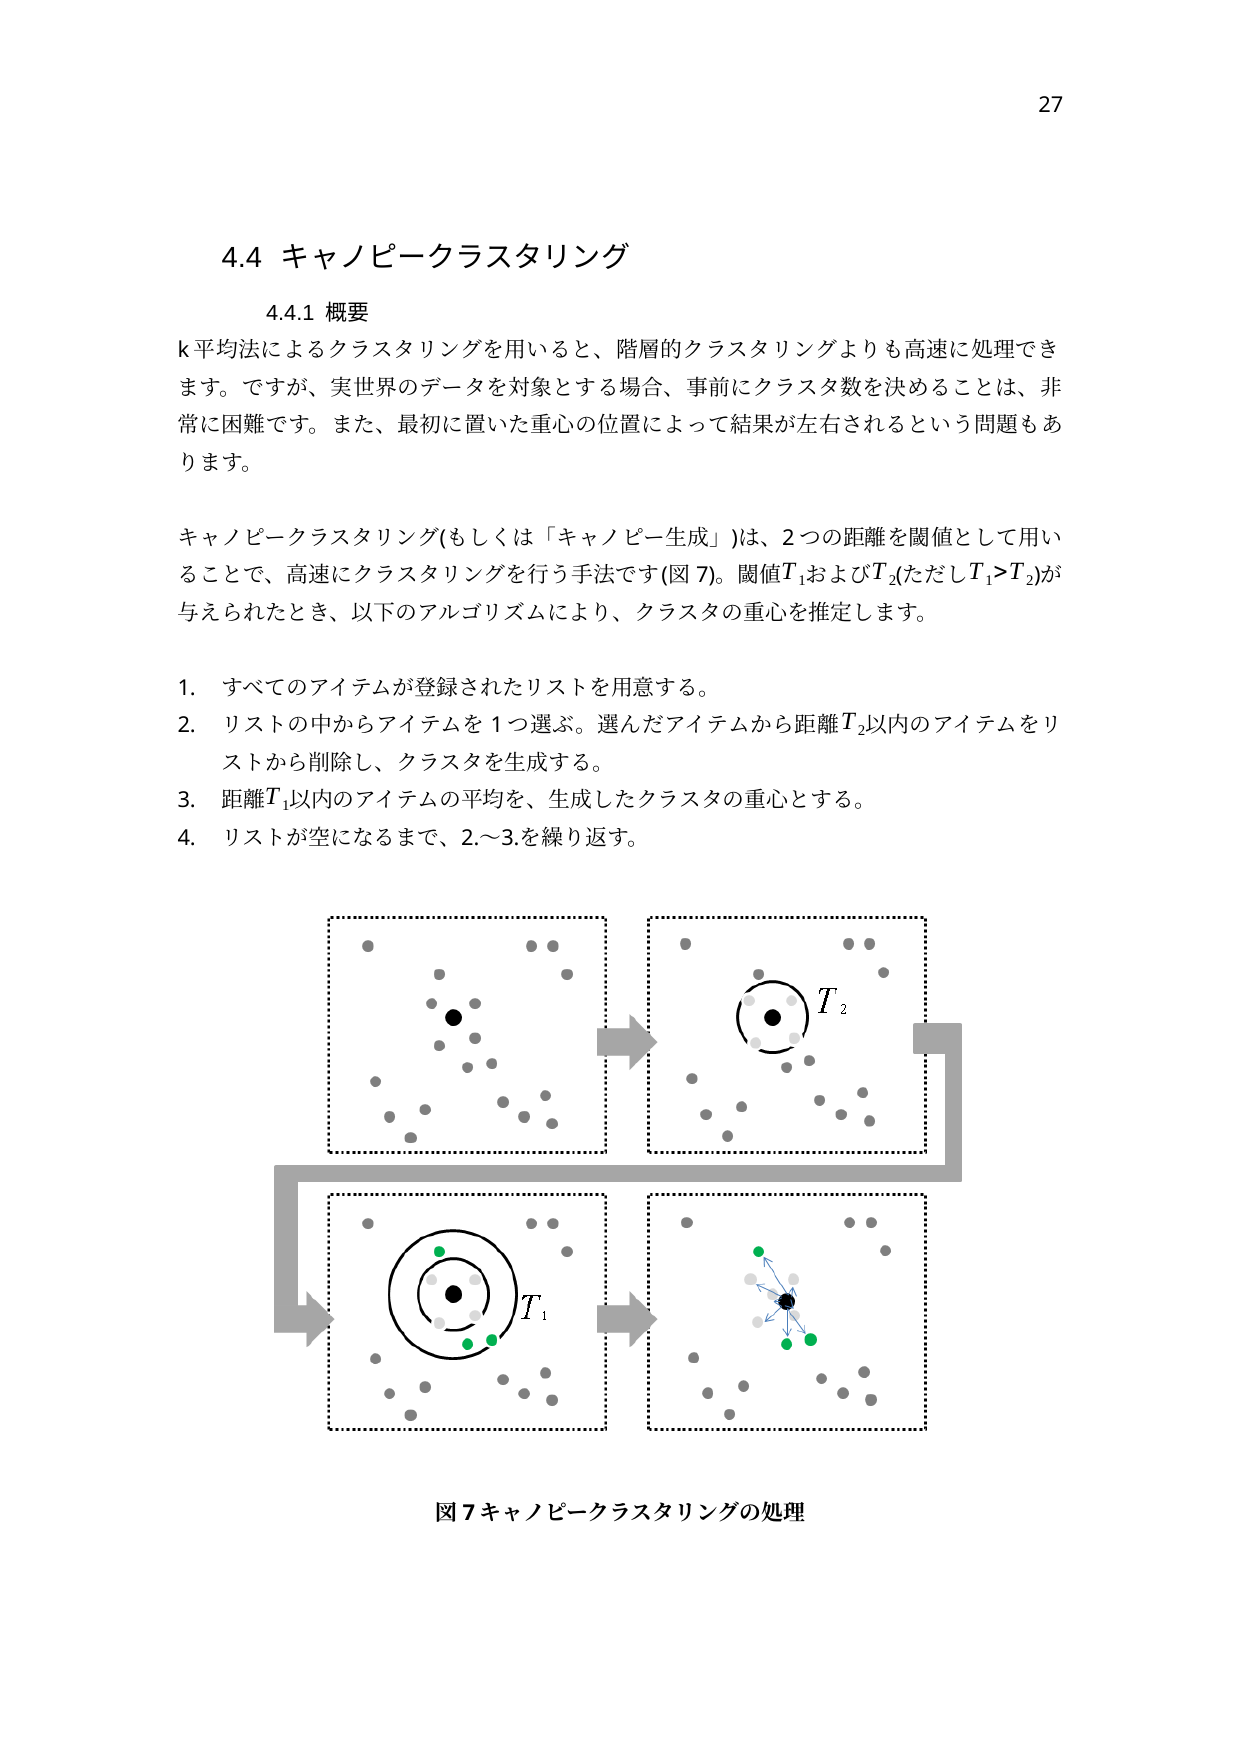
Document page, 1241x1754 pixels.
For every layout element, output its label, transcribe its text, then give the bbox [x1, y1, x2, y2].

subtitle キャノピークラスタリング [221, 217, 1063, 292]
list リストの中からアイテムを1つ選ぶ。選んだアイテムから距離以内のアイテムをリストから削除し、クラスタを生成する。 [177, 704, 1063, 779]
list すべてのアイテムが登録されたリストを用意する。 [177, 667, 1063, 704]
picture [250, 891, 990, 1457]
text k平均法によるクラスタリングを用いると、階層的クラスタリングよりも高速に処理できます。ですが、実世界のデータを対象とする場合、事前にクラスタ数を決めることは、非常に困難です。また、最初に置いた重心の位置によって結果が左右されるという問題もあります。 [177, 329, 1063, 479]
text 図 7キャノピークラスタリングの処理 [177, 1492, 1063, 1529]
list 距離以内のアイテムの平均を、生成したクラスタの重心とする。 [177, 779, 1063, 817]
text キャノピークラスタリング(もしくは「キャノピー生成」)は、2つの距離を閾値として用いることで、高速にクラスタリングを行う手法です(図 6)。閾値および(ただし)が与えられたとき、以下のアルゴリズムにより、クラスタの重心を推定します。 [177, 517, 1063, 629]
subtitle 概要 [266, 292, 1063, 329]
list リストが空になるまで、2.～3.を繰り返す。 [177, 817, 1063, 854]
